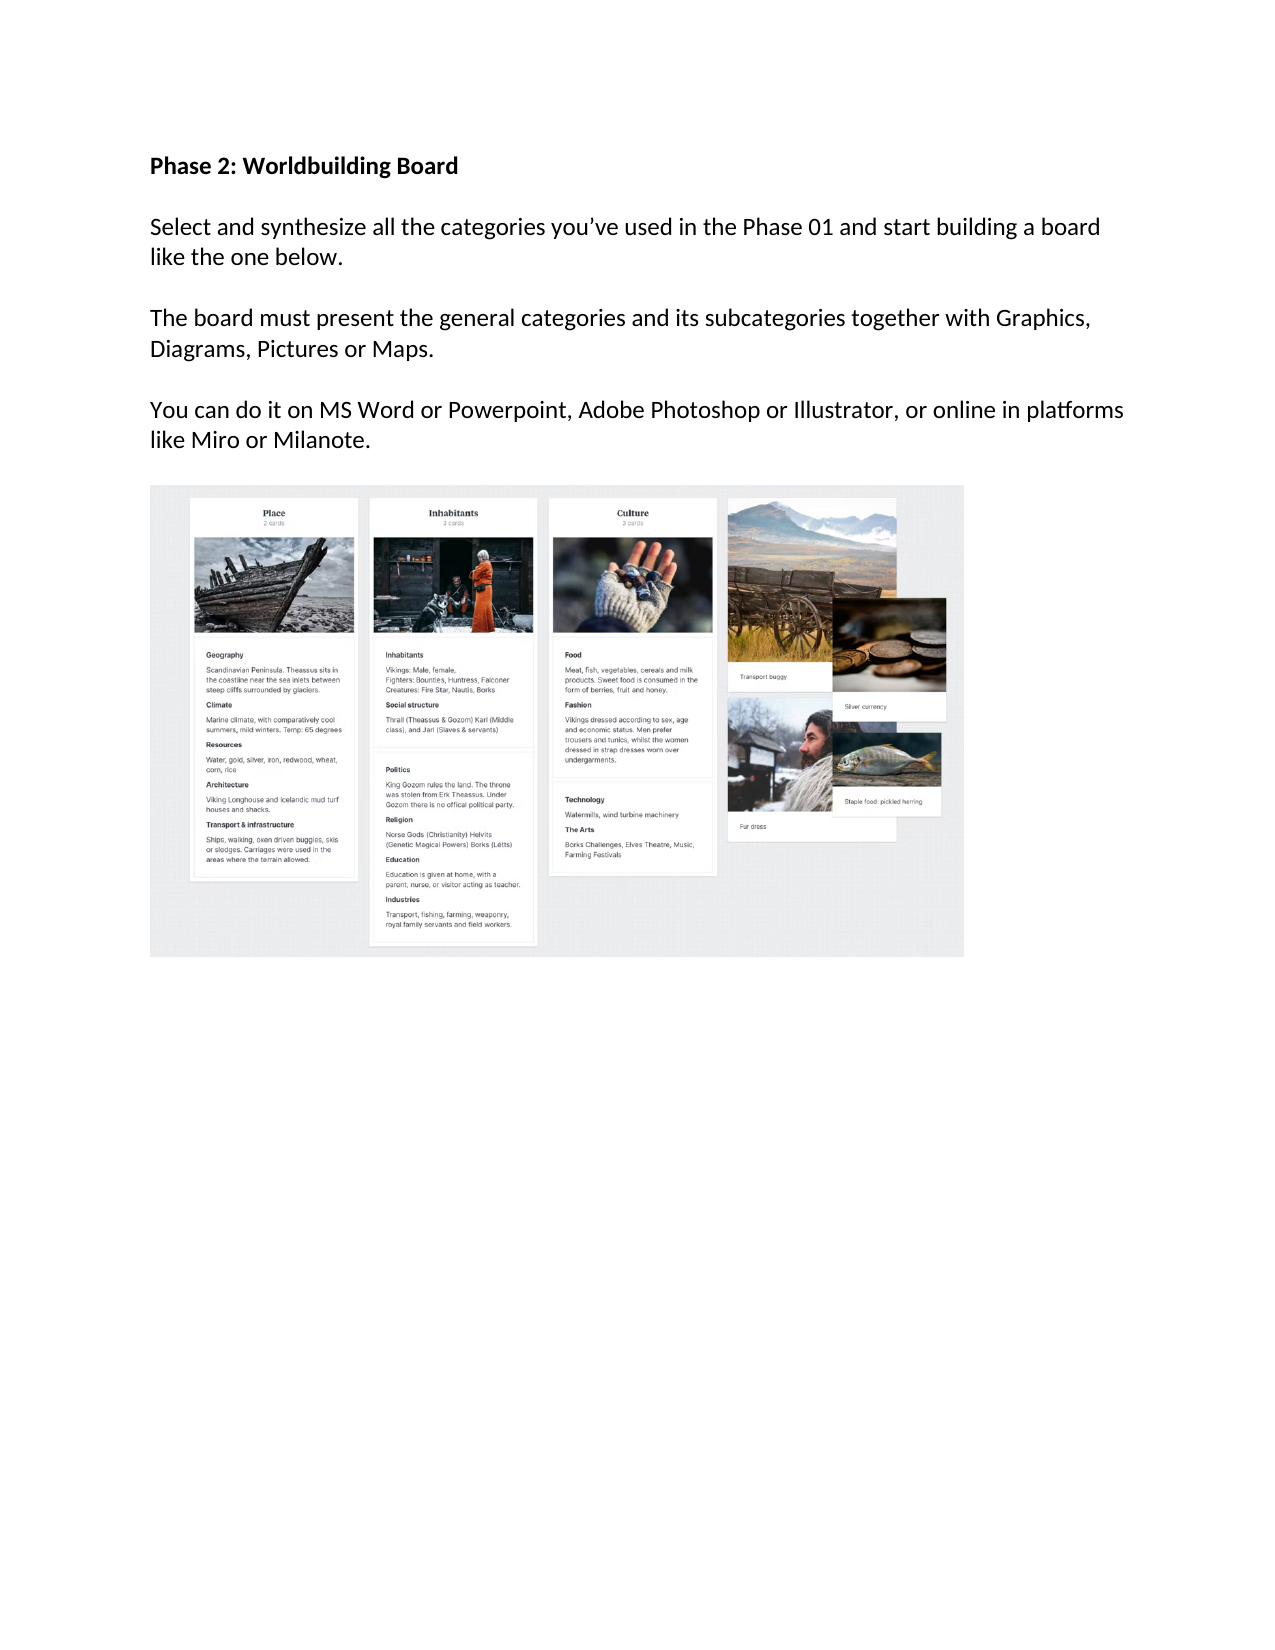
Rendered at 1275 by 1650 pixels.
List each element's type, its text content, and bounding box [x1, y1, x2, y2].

text You can do it on MS Word or Powerpoint, Adobe Photoshop or Illustrator, or online in platforms like Miro or Milanote. [150, 394, 1125, 455]
text Phase 2: Worldbuilding Board [150, 150, 1125, 181]
text The board must present the general categories and its subcategories together with Graphics, Diagrams, Pictures or Maps. [150, 303, 1125, 364]
text Select and synthesize all the categories you’ve used in the Phase 01 and start building a board like the one below. [150, 211, 1125, 272]
picture [150, 485, 964, 957]
